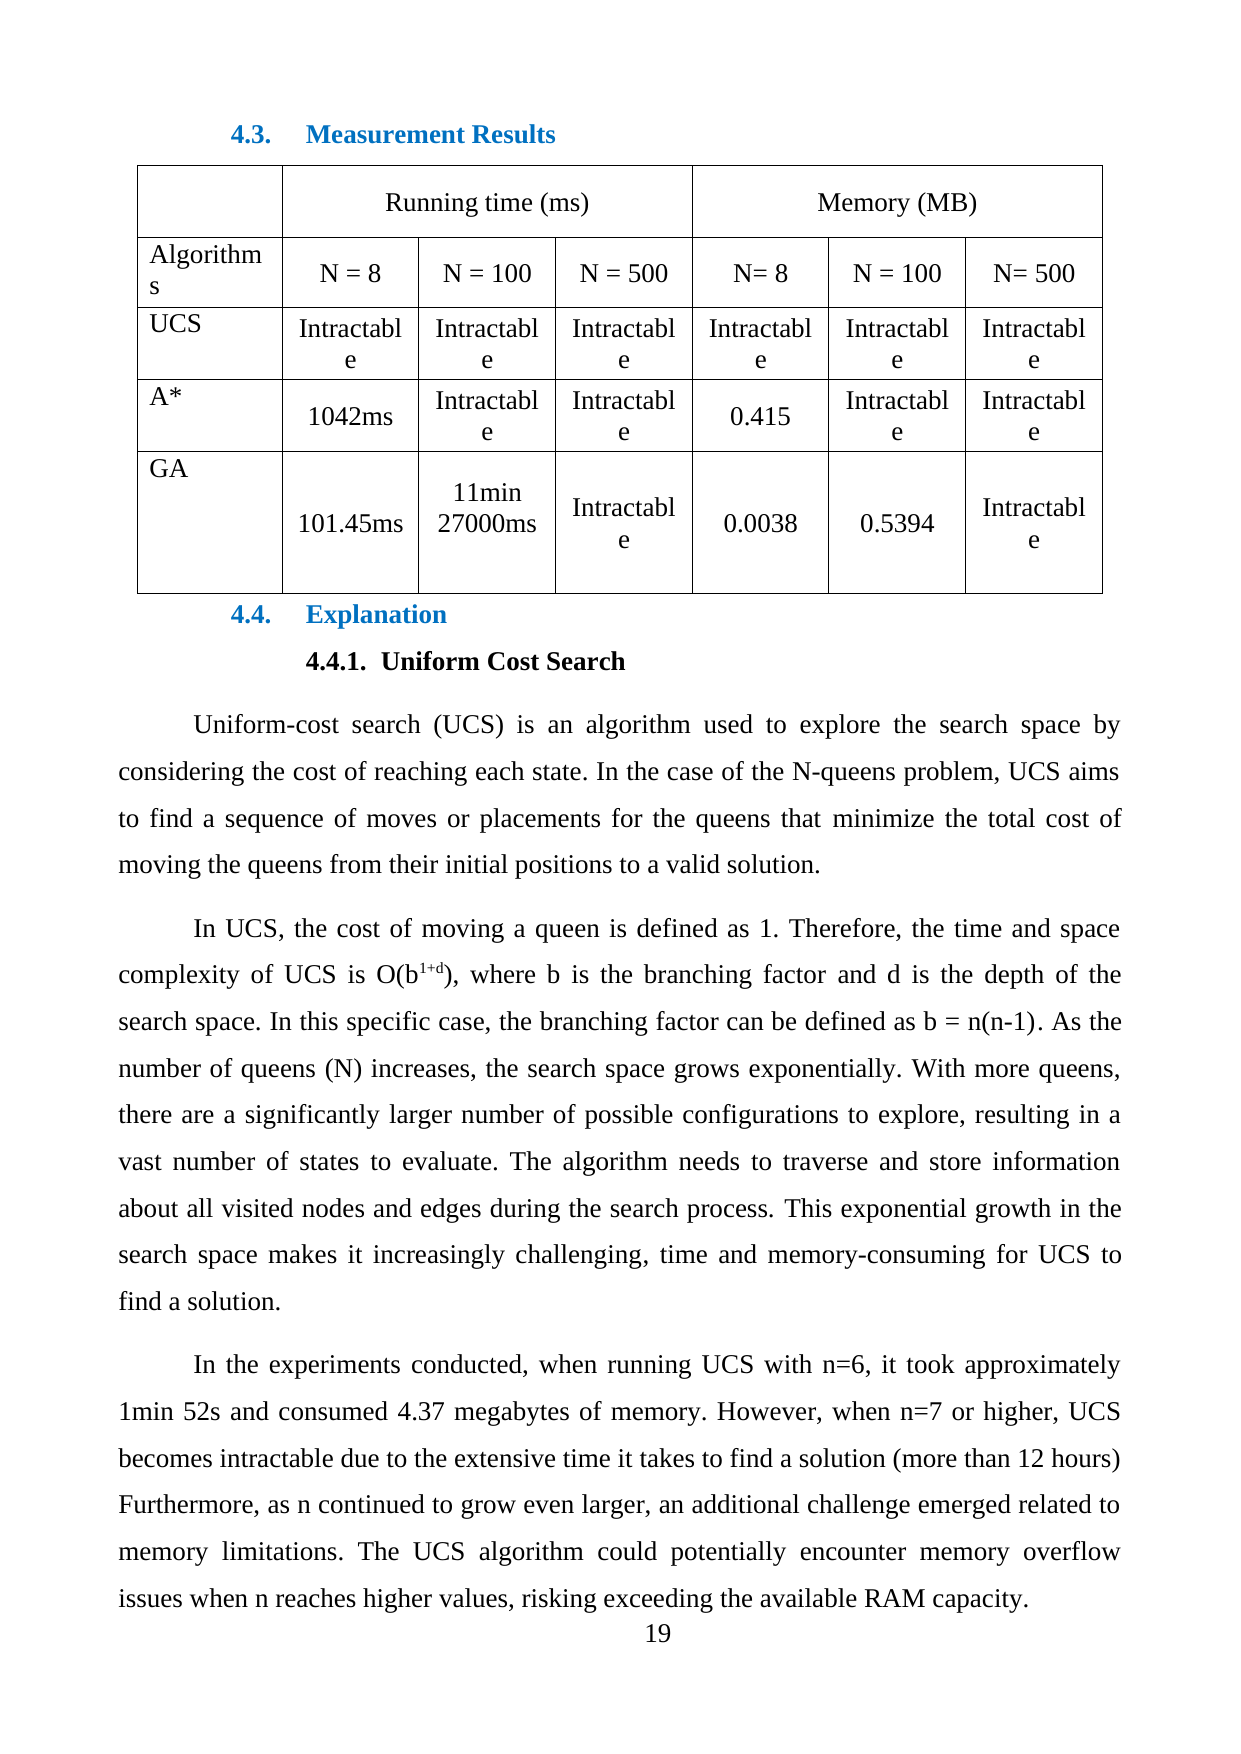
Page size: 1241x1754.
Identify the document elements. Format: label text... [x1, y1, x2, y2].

table_cell N = 8 [283, 238, 418, 307]
table_cell 11min 27000ms [419, 452, 555, 593]
subtitle Explanation [231, 598, 1122, 629]
table_cell 0.0038 [693, 452, 828, 593]
table_cell Intractable [966, 380, 1102, 451]
text In the experiments conducted, when running UCS with n=6, it took approximately 1min 52s and consumed 4.37 megabytes of memory. However, when n=7 or higher, UCS becomes intractable due to the extensive time it takes to find a solution (more than 12 hours) Furthermore, as n continued to grow even larger, an additional challenge emerged related to memory limitations. The UCS algorithm could potentially encounter memory overflow issues when n reaches higher values, risking exceeding the available RAM capacity. [118, 1348, 1122, 1613]
text In UCS, the cost of moving a queen is defined as 1. Therefore, the time and space complexity of UCS is O(b1+d), where b is the branching factor and d is the depth of the search space. In this specific case, the branching factor can be defined as b = n(n-1). As the number of queens (N) increases, the search space grows exponentially. With more queens, there are a significantly larger number of possible configurations to explore, resulting in a vast number of states to evaluate. The algorithm needs to traverse and store information about all visited nodes and edges during the search process. This exponential growth in the search space makes it increasingly challenging, time and memory-consuming for UCS to find a solution. [118, 912, 1122, 1316]
table_cell Intractable [419, 308, 555, 379]
table_cell 0.415 [693, 380, 828, 451]
table_cell 101.45ms [283, 452, 418, 593]
list Uniform Cost Search [306, 645, 1122, 676]
subtitle Measurement Results [231, 118, 1122, 149]
table_cell N = 500 [556, 238, 692, 307]
table_cell Intractable [283, 308, 418, 379]
table_cell Intractable [556, 452, 692, 593]
table_cell Intractable [966, 452, 1102, 593]
table_cell Algorithms [138, 238, 282, 307]
table_cell Intractable [693, 308, 828, 379]
table_cell Intractable [419, 380, 555, 451]
table_cell Intractable [966, 308, 1102, 379]
table_cell 1042ms [283, 380, 418, 451]
table_cell Intractable [829, 308, 965, 379]
table_cell N= 500 [966, 238, 1102, 307]
table_header [138, 166, 282, 237]
table_cell Intractable [829, 380, 965, 451]
table_cell N = 100 [419, 238, 555, 307]
text Uniform-cost search (UCS) is an algorithm used to explore the search space by considering the cost of reaching each state. In the case of the N-queens problem, UCS aims to find a sequence of moves or placements for the queens that minimize the total cost of moving the queens from their initial positions to a valid solution. [118, 708, 1122, 879]
table_cell GA [138, 452, 282, 593]
table_header Memory (MB) [693, 166, 1102, 237]
table_cell N= 8 [693, 238, 828, 307]
table_cell 0.5394 [829, 452, 965, 593]
table_cell Intractable [556, 308, 692, 379]
table_header Running time (ms) [283, 166, 692, 237]
table_cell UCS [138, 308, 282, 379]
table_cell A* [138, 380, 282, 451]
table_cell Intractable [556, 380, 692, 451]
table_cell N = 100 [829, 238, 965, 307]
